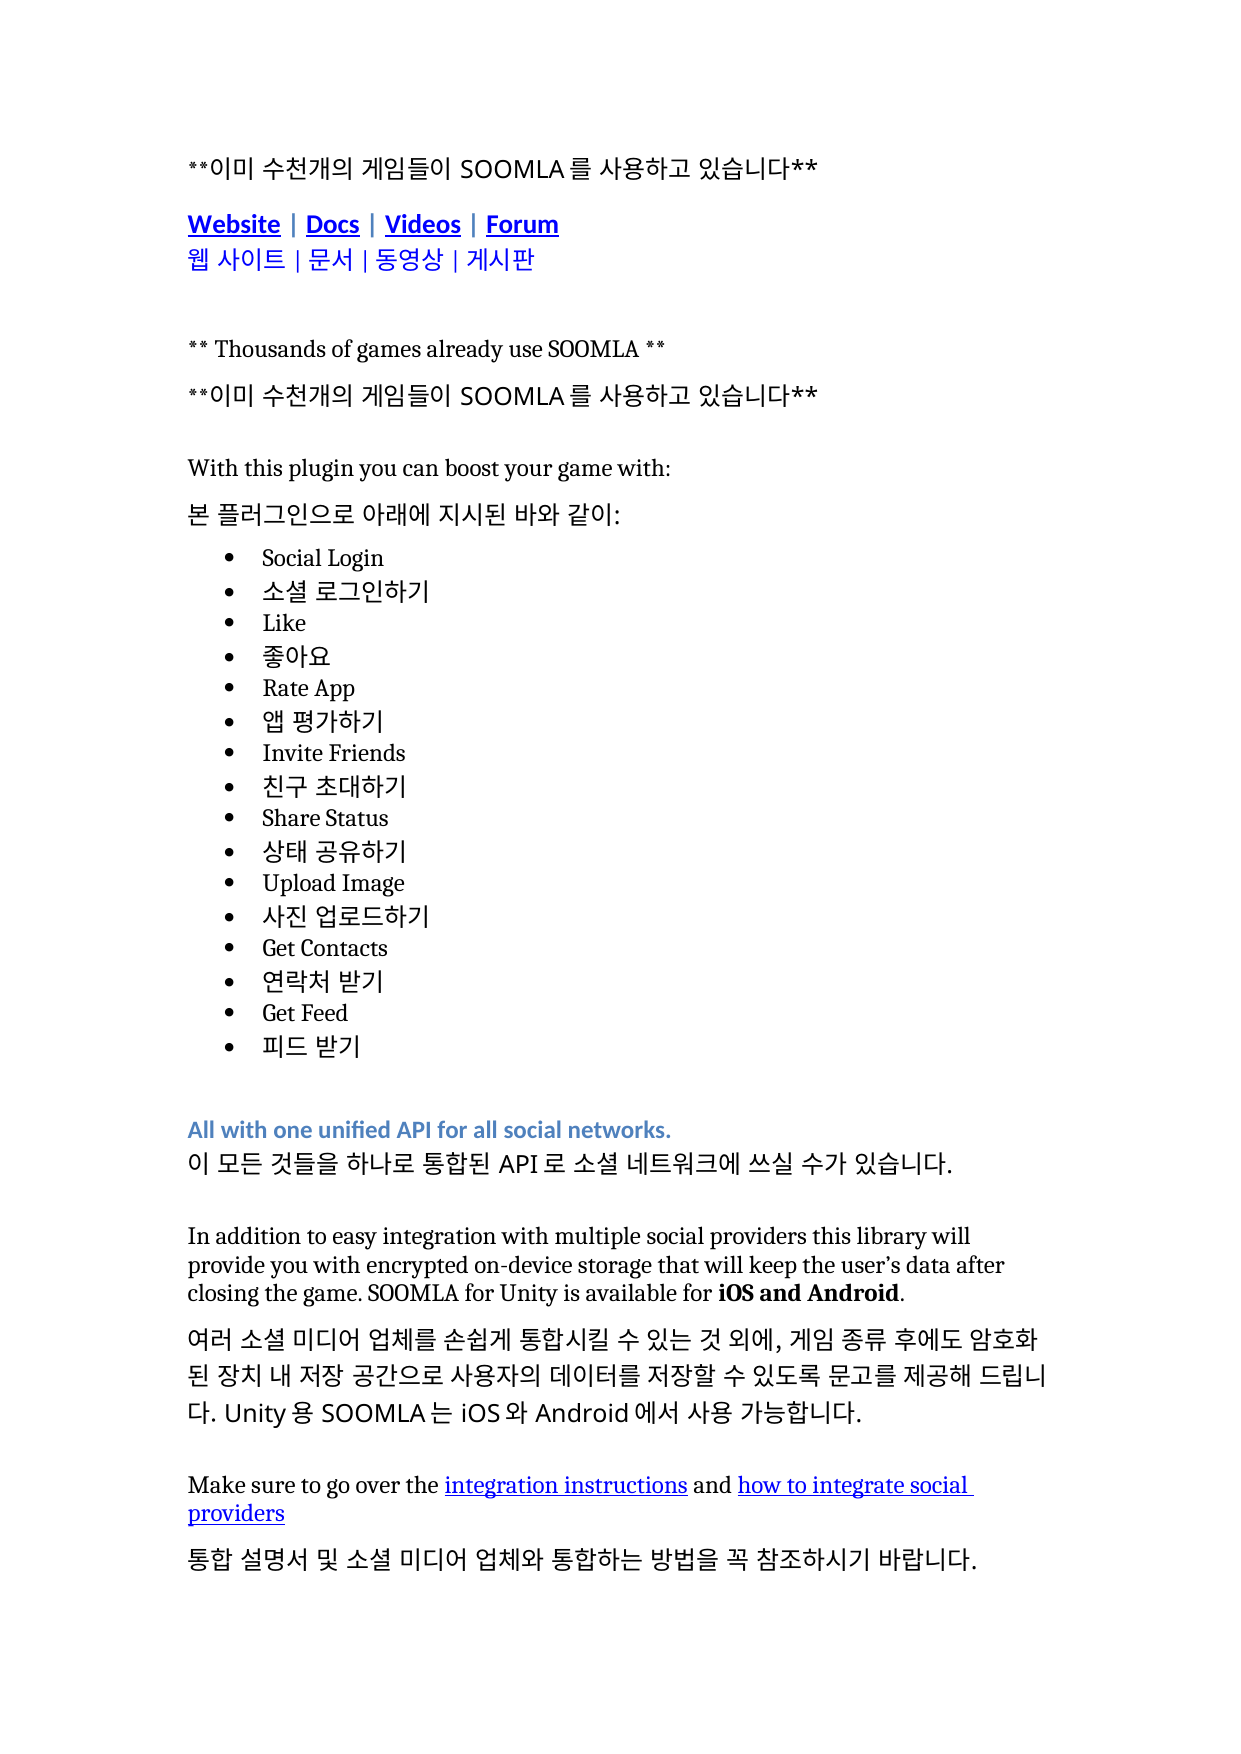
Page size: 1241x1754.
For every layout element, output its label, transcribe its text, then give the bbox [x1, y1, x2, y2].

list 친구 초대하기 [225, 768, 1053, 804]
text 본 플러그인으로 아래에 지시된 바와 같이: [187, 495, 1053, 532]
list 소셜 로그인하기 [225, 573, 1053, 609]
list Rate App [225, 674, 1053, 703]
text In addition to easy integration with multiple social providers this library will provide you with encrypted on-device storage that will keep the user’s data after closing the game. SOOMLA for Unity is available for iOS and Android. [187, 1222, 1053, 1308]
list 사진 업로드하기 [225, 898, 1053, 934]
text 웹 사이트 | 문서 | 동영상 | 게시판 [187, 240, 1053, 276]
list Get Contacts [225, 934, 1053, 963]
list 피드 받기 [225, 1028, 1053, 1064]
text 이 모든 것들을 하나로 통합된 API로 소셜 네트워크에 쓰실 수가 있습니다. [187, 1144, 1053, 1181]
list 연락처 받기 [225, 963, 1053, 999]
list 좋아요 [225, 638, 1053, 674]
list Share Status [225, 804, 1053, 833]
list Invite Friends [225, 739, 1053, 768]
subtitle All with one unified API for all social networks. [187, 1114, 1053, 1144]
list Upload Image [225, 869, 1053, 898]
list 상태 공유하기 [225, 833, 1053, 869]
list Social Login [225, 544, 1053, 573]
text **이미 수천개의 게임들이 SOOMLA를 사용하고 있습니다** [187, 150, 1053, 186]
list Get Feed [225, 999, 1053, 1028]
subtitle Website | Docs | Videos | Forum [187, 207, 1053, 240]
list 앱 평가하기 [225, 703, 1053, 739]
text 통합 설명서 및 소셜 미디어 업체와 통합하는 방법을 꼭 참조하시기 바랍니다. [187, 1541, 1053, 1577]
text **이미 수천개의 게임들이 SOOMLA를 사용하고 있습니다** [187, 377, 1053, 413]
text Make sure to go over the integration instructions and how to integrate social providers [187, 1471, 1053, 1528]
text 여러 소셜 미디어 업체를 손쉽게 통합시킬 수 있는 것 외에, 게임 종류 후에도 암호화된 장치 내 저장 공간으로 사용자의 데이터를 저장할 수 있도록 문고를 제공해 드립니다. Unity용 SOOMLA는 iOS와 Android에서 사용 가능합니다. [187, 1321, 1053, 1429]
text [187, 335, 1053, 364]
list Like [225, 609, 1053, 638]
text With this plugin you can boost your game with: [187, 454, 1053, 483]
